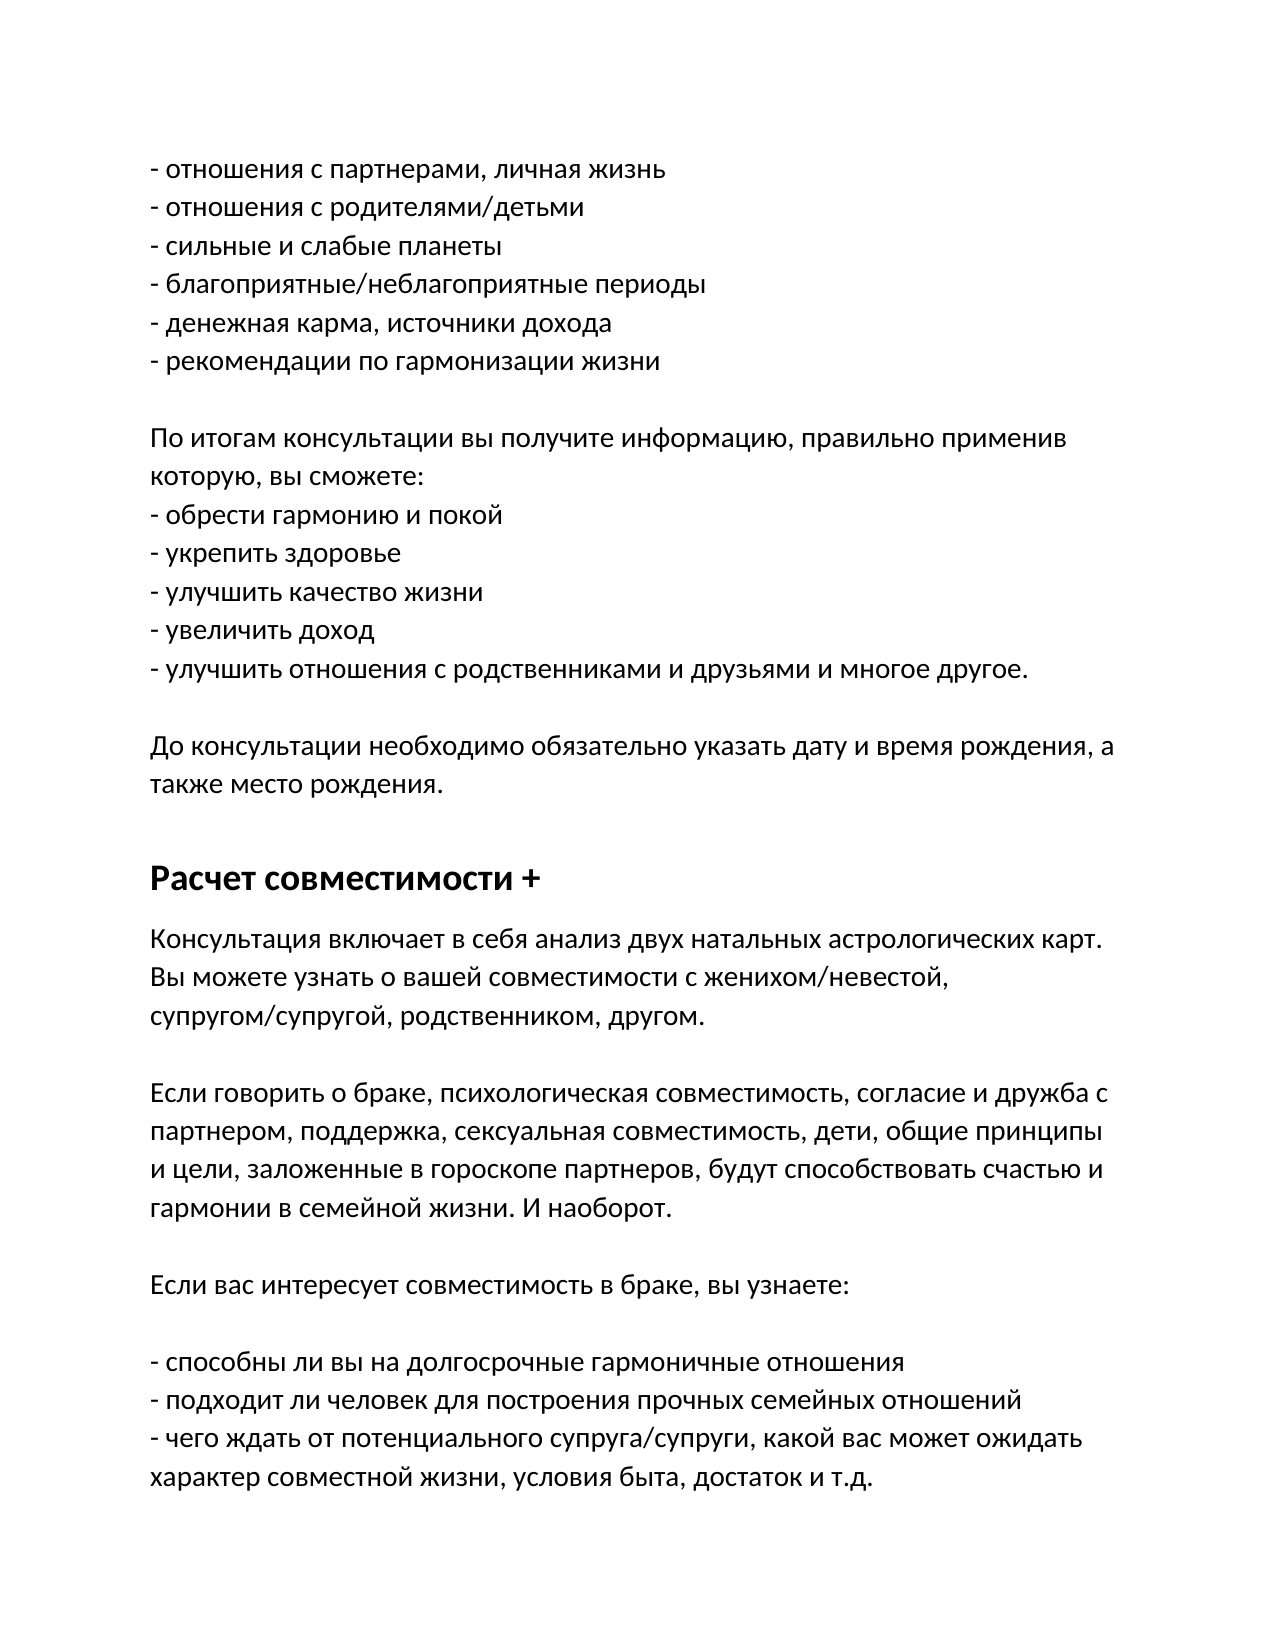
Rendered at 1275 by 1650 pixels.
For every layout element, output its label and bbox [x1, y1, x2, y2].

text [150, 150, 1125, 899]
text [150, 920, 1125, 1494]
